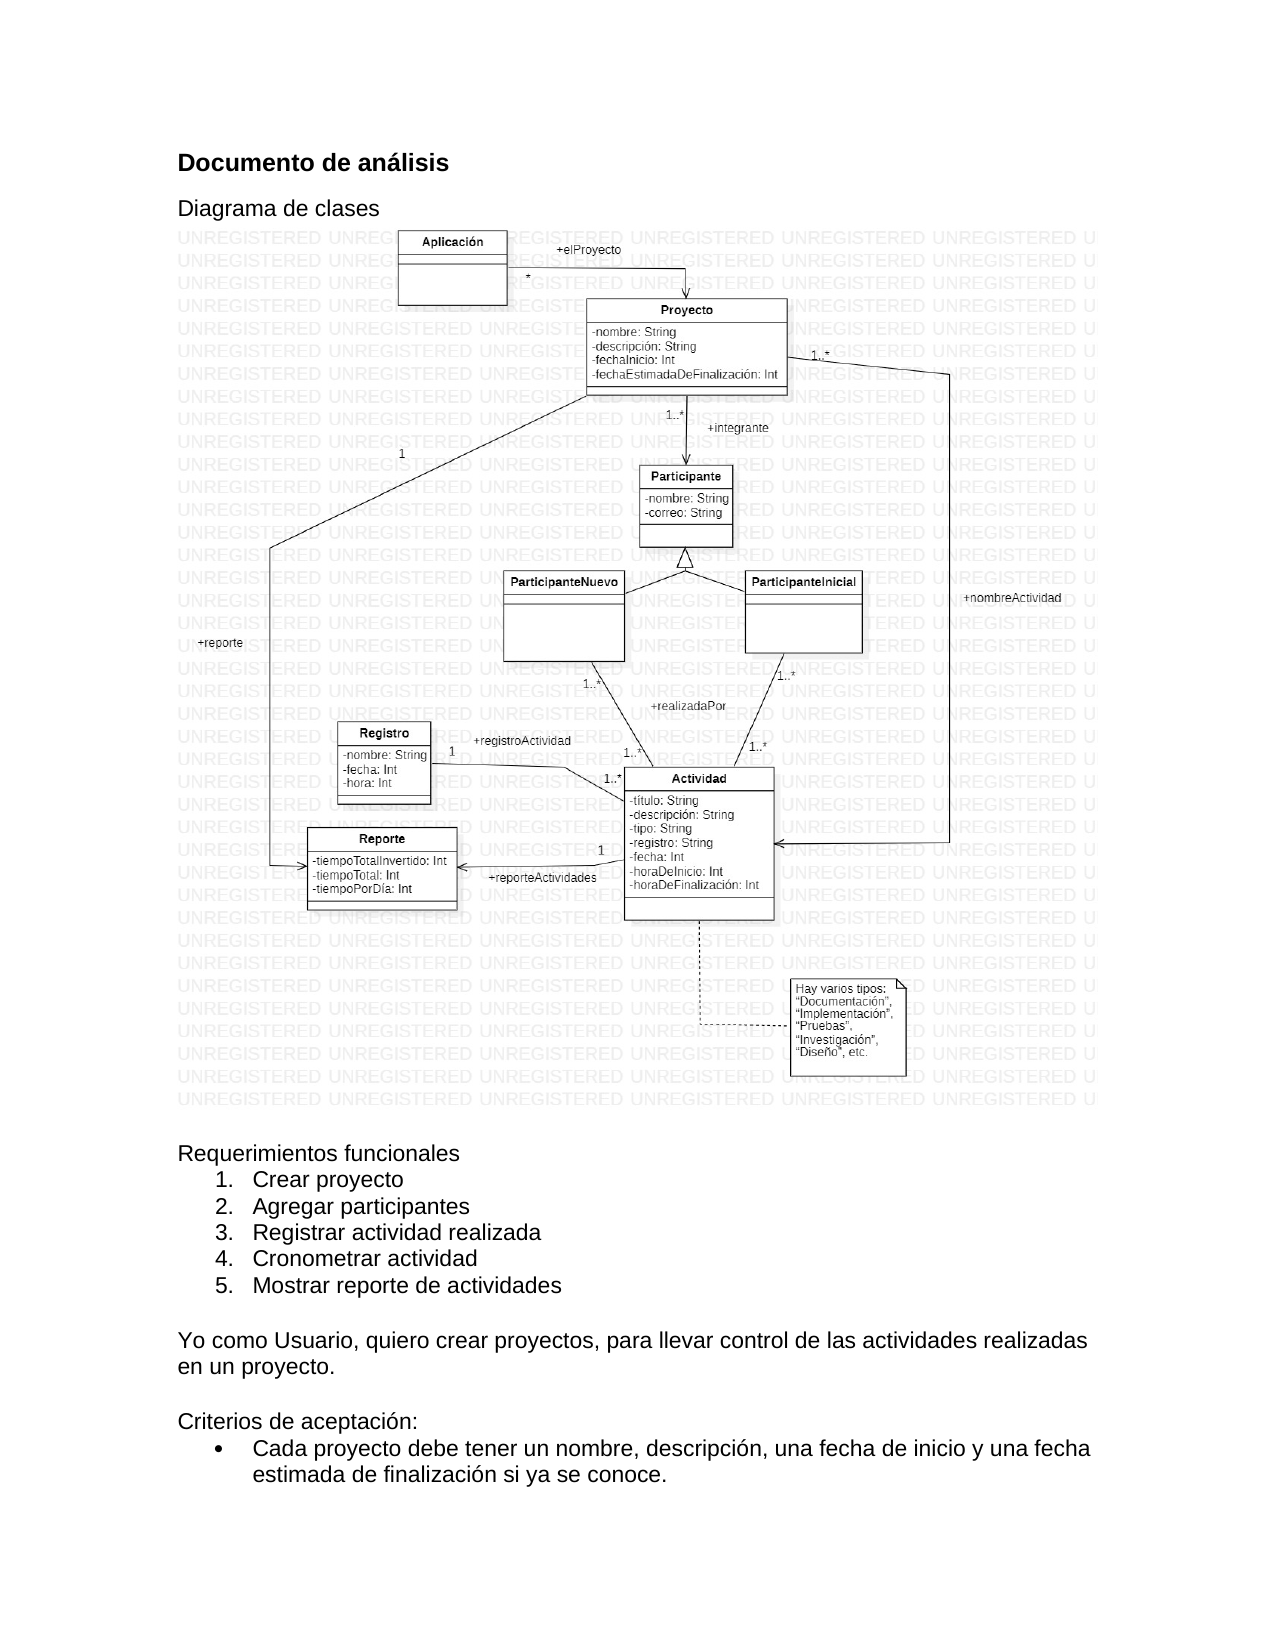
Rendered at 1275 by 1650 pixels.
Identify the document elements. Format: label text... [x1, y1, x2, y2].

list Registrar actividad realizada [215, 1219, 1098, 1245]
list Cronometrar actividad [215, 1245, 1098, 1272]
text Diagrama de clases [177, 195, 1098, 221]
text Requerimientos funcionales [177, 1140, 1098, 1166]
list Mostrar reporte de actividades [215, 1272, 1098, 1298]
list Agregar participantes [215, 1193, 1098, 1219]
picture [177, 221, 1098, 1114]
text Documento de análisis [177, 148, 1098, 176]
text Criterios de aceptación: [177, 1408, 1098, 1435]
list Crear proyecto [215, 1166, 1098, 1193]
text Yo como Usuario, quiero crear proyectos, para llevar control de las actividades realizadas en un proyecto. [177, 1327, 1098, 1379]
list Cada proyecto debe tener un nombre, descripción, una fecha de inicio y una fecha estimada de finalización si ya se conoce. [215, 1435, 1098, 1487]
